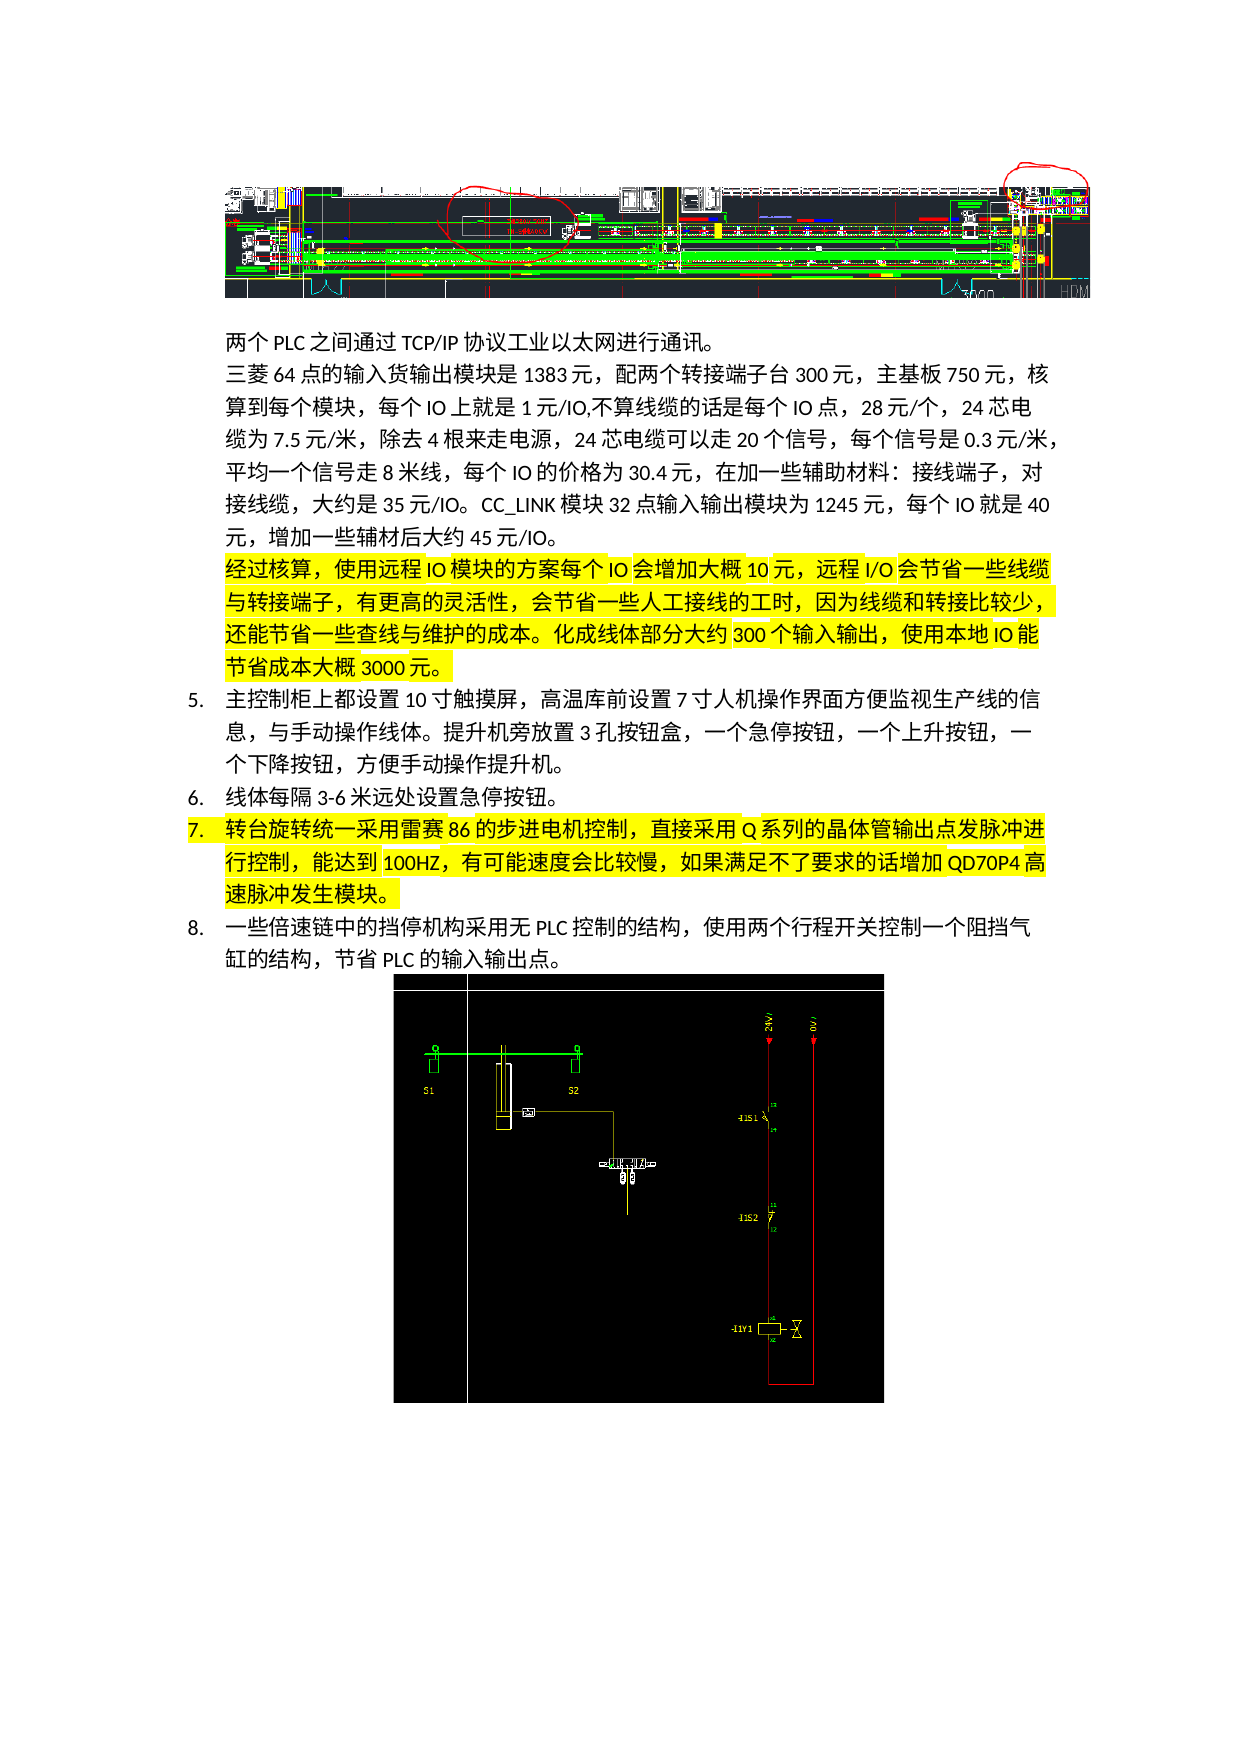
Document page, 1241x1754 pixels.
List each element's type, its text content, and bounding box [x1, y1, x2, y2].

picture [393, 974, 885, 1403]
list 转台旋转统一采用雷赛86的步进电机控制，直接采用Q系列的晶体管输出点发脉冲进行控制，能达到100HZ，有可能速度会比较慢，如果满足不了要求的话增加QD70P4高速脉冲发生模块。 [187, 812, 1053, 909]
list 经过核算，使用远程IO模块的方案每个IO会增加大概10元，远程I/O会节省一些线缆与转接端子，有更高的灵活性，会节省一些人工接线的工时，因为线缆和转接比较少，还能节省一些查线与维护的成本。化成线体部分大约300个输入输出，使用本地IO能节省成本大概3000元。 [225, 617, 1053, 682]
list 经过核算，使用远程IO模块的方案每个IO会增加大概10元，远程I/O会节省一些线缆与转接端子，有更高的灵活性，会节省一些人工接线的工时，因为线缆和转接比较少，还能节省一些查线与维护的成本。化成线体部分大约300个输入输出，使用本地IO能节省成本大概3000元。 [225, 552, 1053, 585]
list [187, 162, 1053, 324]
list 线体每隔3-6米远处设置急停按钮。 [187, 779, 1053, 812]
picture [225, 162, 1091, 298]
list 主控制柜上都设置10寸触摸屏，高温库前设置7寸人机操作界面方便监视生产线的信息，与手动操作线体。提升机旁放置3孔按钮盒，一个急停按钮，一个上升按钮，一个下降按钮，方便手动操作提升机。 [187, 682, 1053, 779]
list 两个PLC之间通过TCP/IP协议工业以太网进行通讯。 [225, 324, 1053, 357]
list 三菱64点的输入货输出模块是1383元，配两个转接端子台300元，主基板750元，核算到每个模块，每个IO上就是1元/IO,不算线缆的话是每个IO点，28元/个，24芯电缆为7.5元/米，除去4根来走电源，24芯电缆可以走20个信号，每个信号是0.3元/米，平均一个信号走8米线，每个IO的价格为30.4元，在加一些辅助材料：接线端子，对接线缆，大约是35元/IO。CC_LINK模块32点输入输出模块为1245元，每个IO就是40元，增加一些辅材后大约45元/IO。 [225, 357, 1053, 552]
list 一些倍速链中的挡停机构采用无PLC控制的结构，使用两个行程开关控制一个阻挡气缸的结构，节省PLC的输入输出点。 [187, 909, 1053, 974]
